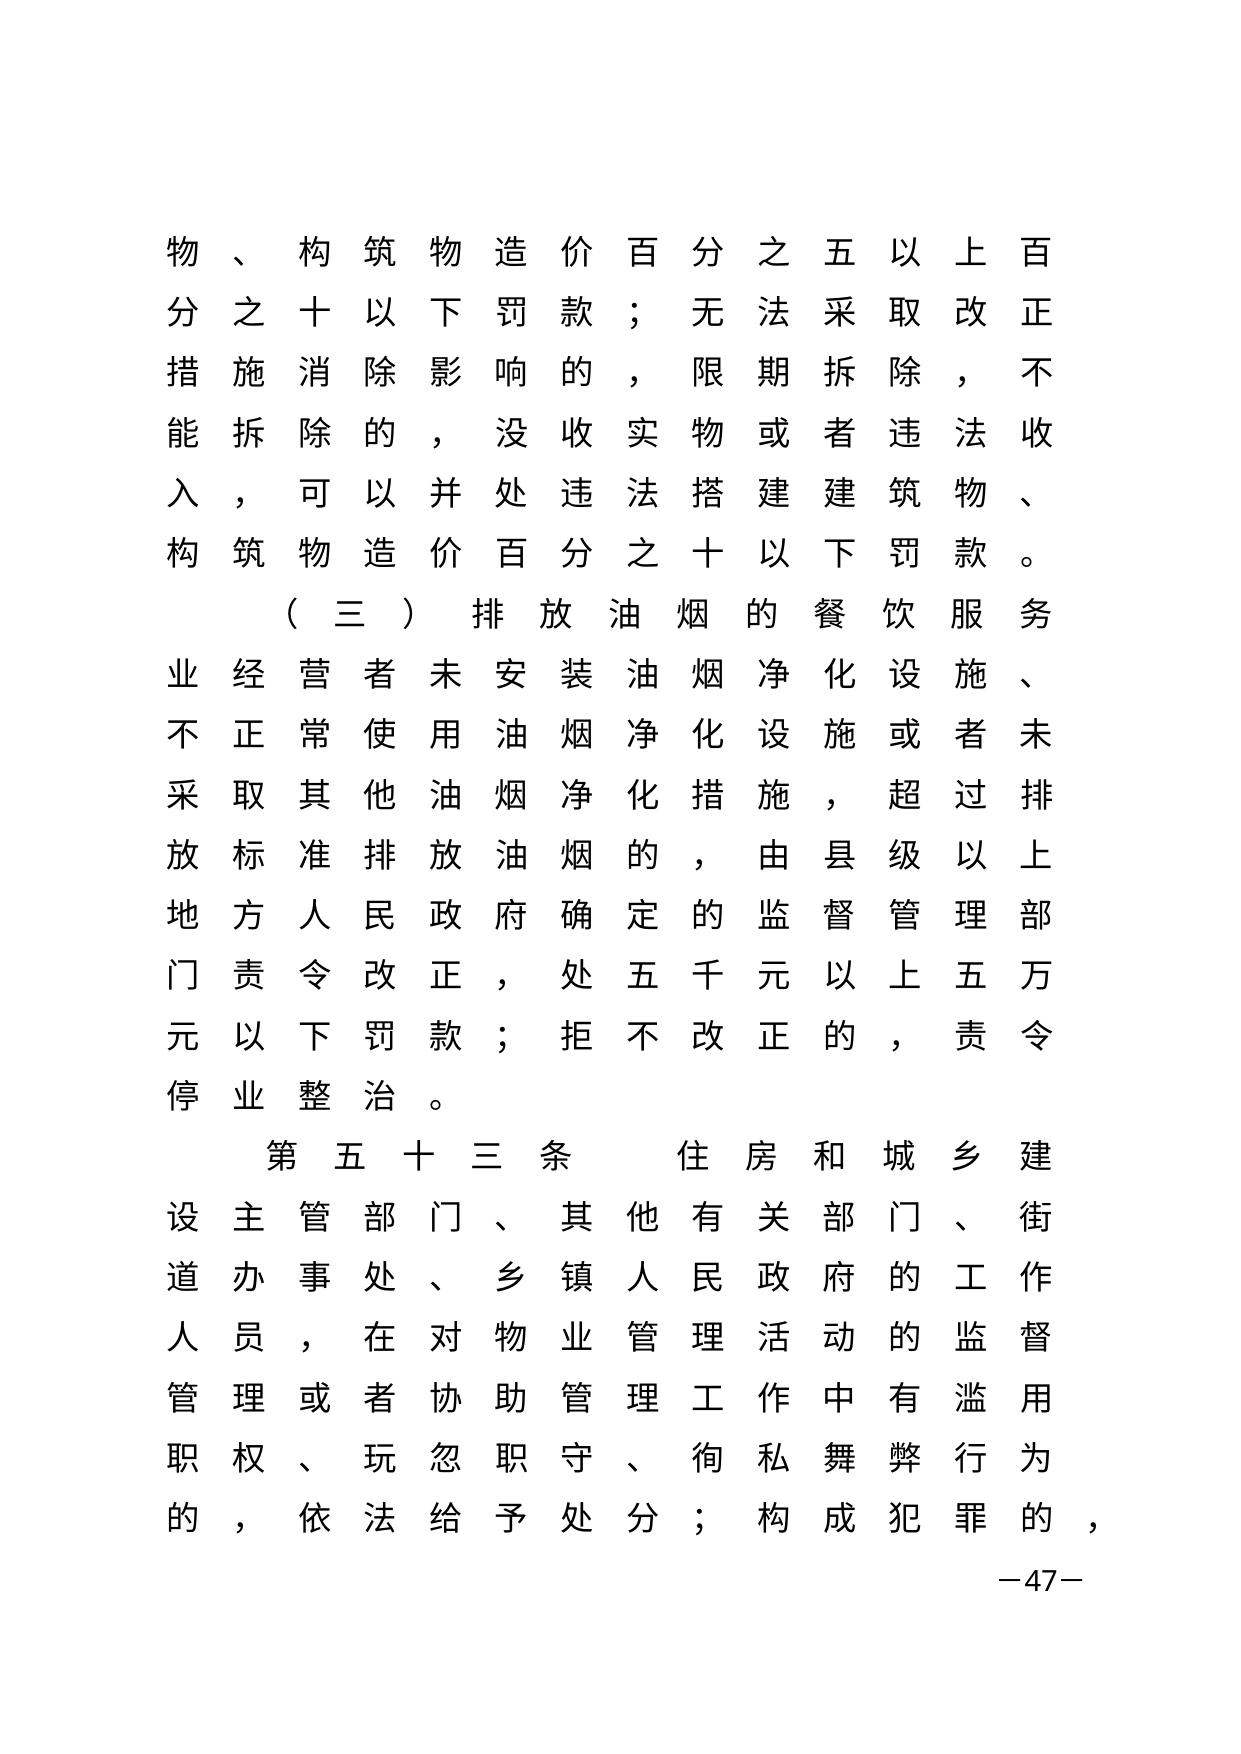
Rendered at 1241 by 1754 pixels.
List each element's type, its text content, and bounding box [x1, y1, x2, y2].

text （三）排放油烟的餐饮服务业经营者未安装油烟净化设施、不正常使用油烟净化设施或者未采取其他油烟净化措施，超过排放标准排放油烟的，由县级以上地方人民政府确定的监督管理部门责令改正，处五千元以上五万元以下罚款；拒不改正的，责令停业整治。 [167, 581, 1085, 1124]
text 第五十三条 住房和城乡建设主管部门、其他有关部门、街道办事处、乡镇人民政府的工作人员，在对物业管理活动的监督管理或者协助管理工作中有滥用职权、玩忽职守、徇私舞弊行为的，依法给予处分；构成犯罪的，依法追究刑事责任。 [167, 1124, 1085, 1546]
